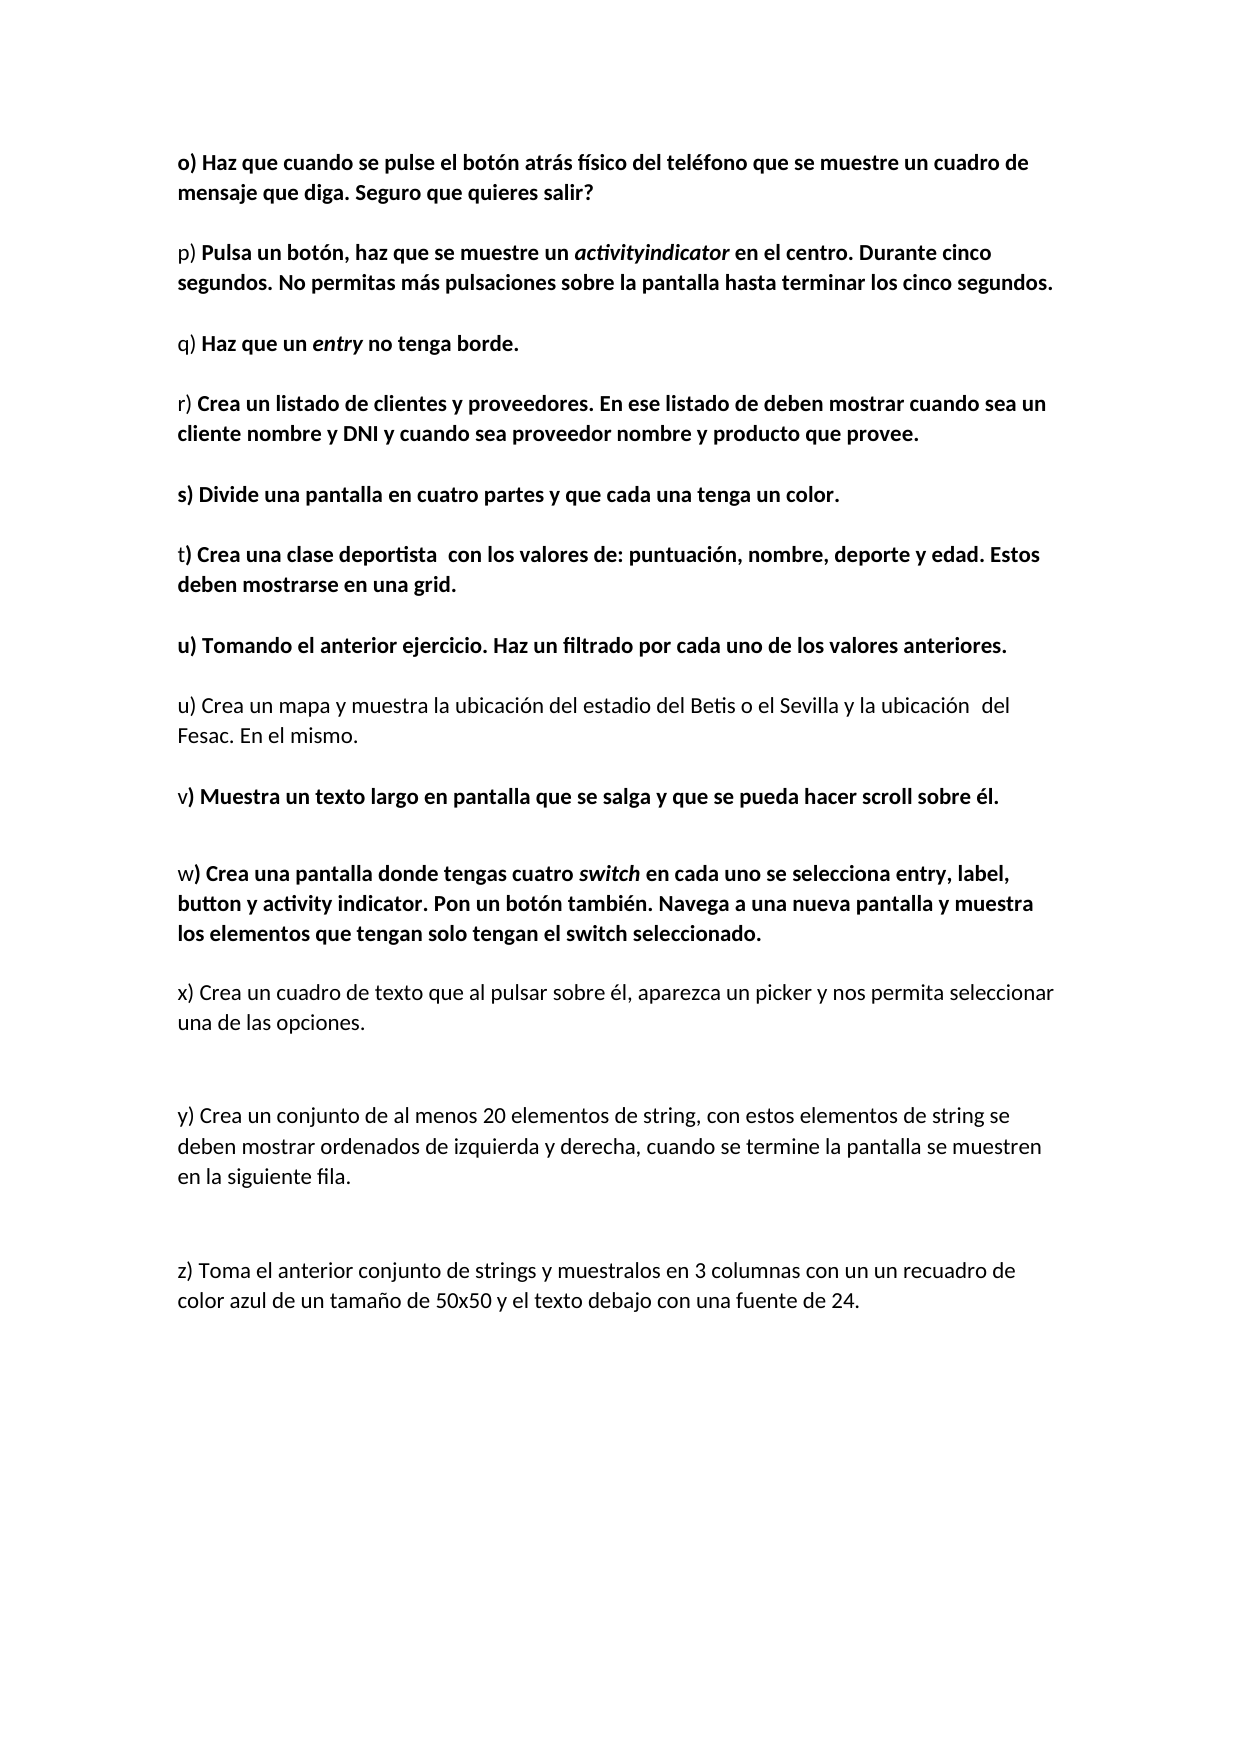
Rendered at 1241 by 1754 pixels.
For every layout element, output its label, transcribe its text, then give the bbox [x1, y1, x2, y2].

text w) Crea una pantalla donde tengas cuatro switch en cada uno se selecciona entry, label, button y activity indicator. Pon un botón también. Navega a una nueva pantalla y muestra los elementos que tengan solo tengan el switch seleccionado. x) Crea un cuadro de texto que al pulsar sobre él, aparezca un picker y nos permita seleccionar una de las opciones. [177, 829, 1063, 1036]
text z) Toma el anterior conjunto de strings y muestralos en 3 columnas con un un recuadro de color azul de un tamaño de 50x50 y el texto debajo con una fuente de 24. [177, 1256, 1063, 1405]
text y) Crea un conjunto de al menos 20 elementos de string, con estos elementos de string se deben mostrar ordenados de izquierda y derecha, cuando se termine la pantalla se muestren en la siguiente fila. [177, 1102, 1063, 1190]
